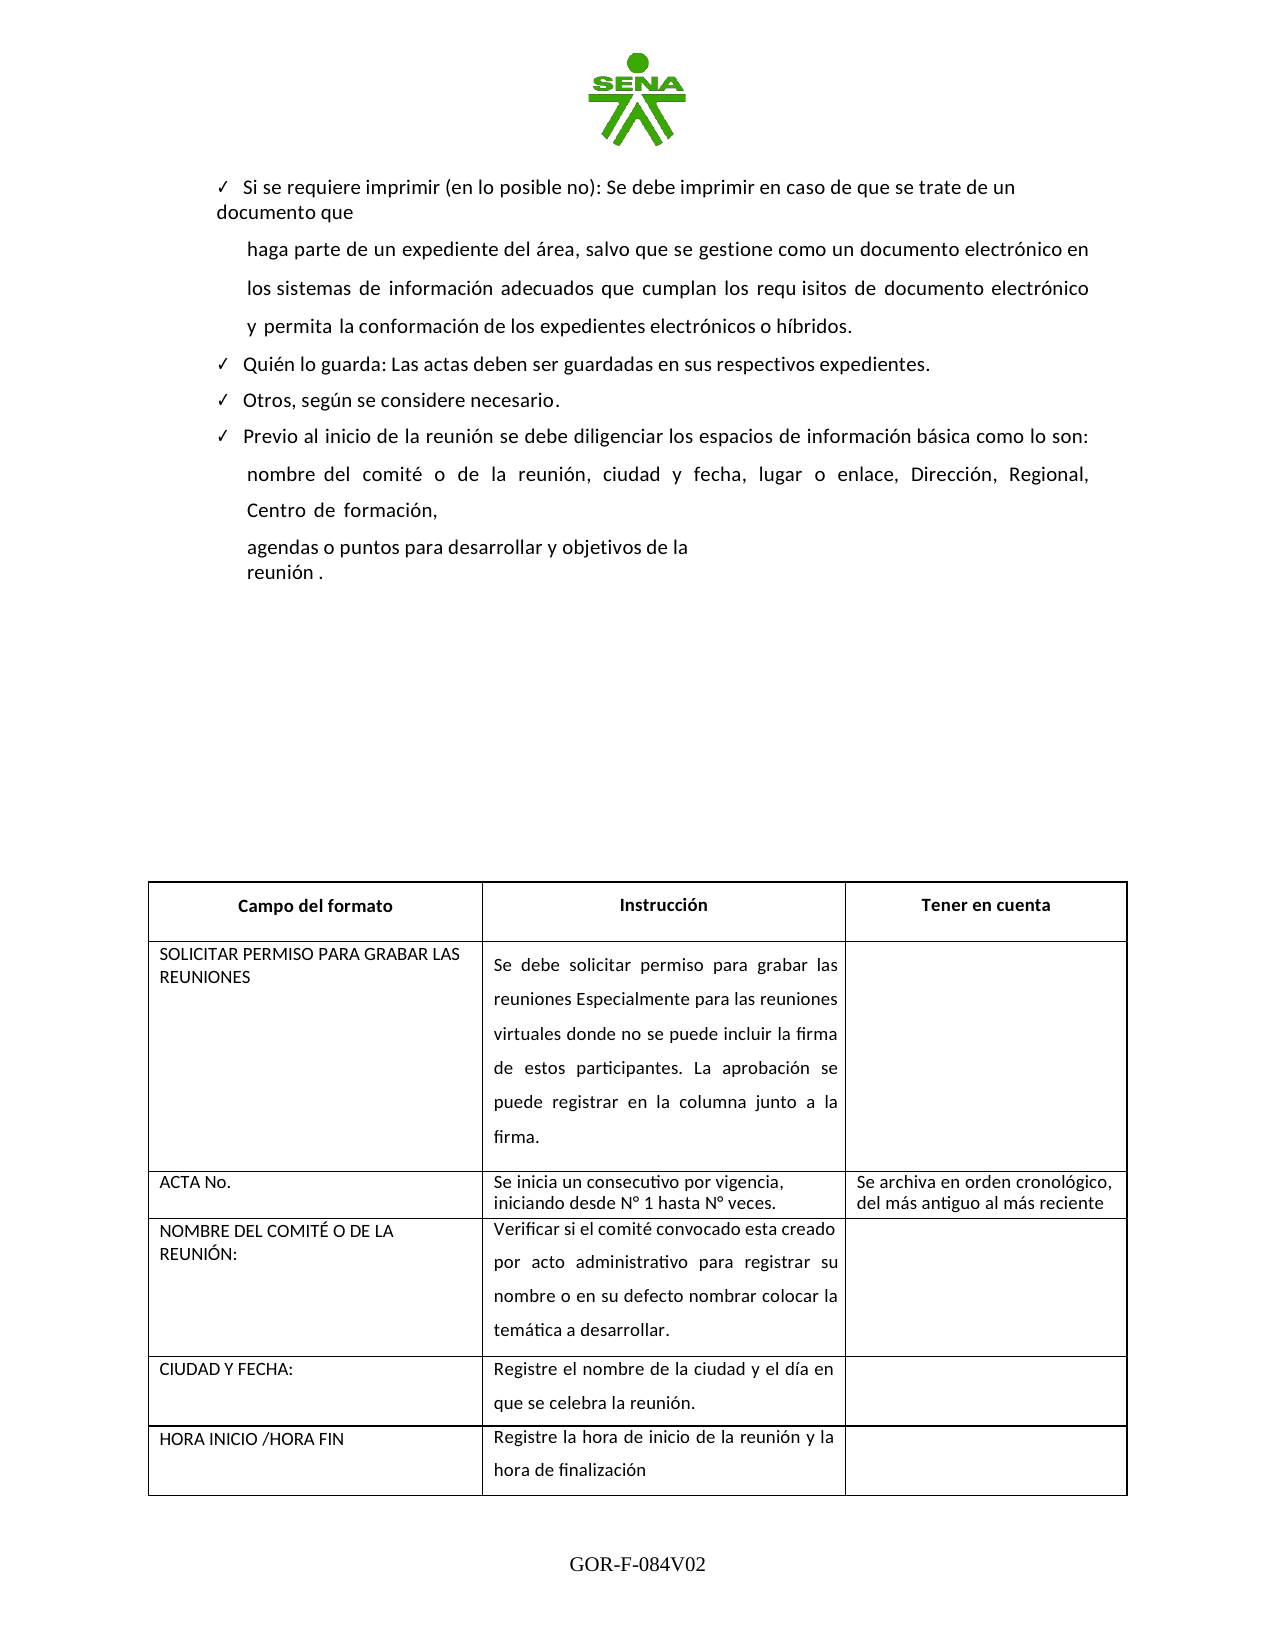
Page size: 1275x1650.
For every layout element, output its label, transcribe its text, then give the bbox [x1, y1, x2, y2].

table_cell [846, 1219, 1126, 1356]
table_header Instrucción [483, 883, 845, 941]
table_cell HORA INICIO /HORA FIN [149, 1427, 482, 1495]
table_cell Se debe solicitar permiso para grabar las reuniones Especialmente para las reuniones virtuales donde no se puede incluir la firma de estos participantes. La aprobación se puede registrar en la columna junto a la firma. [483, 942, 845, 1171]
text ✓ Previo al inicio de la reunión se debe diligenciar los espacios de información básica como lo son: nombre del comité o de la reunión, ciudad y fecha, lugar o enlace, Dirección, Regional, Centro de formación, [216, 421, 1090, 522]
table_cell NOMBRE DEL COMITÉ O DE LA REUNIÓN: [149, 1219, 482, 1356]
table_cell [846, 1357, 1126, 1425]
table_header Campo del formato [149, 883, 482, 941]
text agendas o puntos para desarrollar y objetivos de la reunión . [247, 535, 688, 585]
table_cell SOLICITAR PERMISO PARA GRABAR LAS REUNIONES [149, 942, 482, 1171]
table_cell [846, 942, 1126, 1171]
table_header Tener en cuenta [846, 883, 1126, 941]
table_cell Verificar si el comité convocado esta creado por acto administrativo para registrar su nombre o en su defecto nombrar colocar la temática a desarrollar. [483, 1219, 845, 1356]
table_cell Se archiva en orden cronológico, del más antiguo al más reciente [846, 1172, 1126, 1217]
text haga parte de un expediente del área, salvo que se gestione como un documento electrónico en los sistemas de información adecuados que cumplan los requ isitos de documento electrónico y permita la conformación de los expedientes electrónicos o híbridos. [247, 237, 1089, 338]
text ✓ Otros, según se considere necesario. [216, 385, 1098, 413]
table_cell Registre el nombre de la ciudad y el día en que se celebra la reunión. [483, 1357, 845, 1425]
table_cell CIUDAD Y FECHA: [149, 1357, 482, 1425]
table_cell [846, 1427, 1126, 1495]
table_cell Registre la hora de inicio de la reunión y la hora de finalización [483, 1427, 845, 1495]
text ✓ Quién lo guarda: Las actas deben ser guardadas en sus respectivos expedientes. [216, 351, 1098, 376]
table_cell Se inicia un consecutivo por vigencia, iniciando desde N° 1 hasta N° veces. [483, 1172, 845, 1217]
picture [588, 53, 686, 146]
text ✓ Si se requiere imprimir (en lo posible no): Se debe imprimir en caso de que se trate de un documento que [216, 174, 1098, 224]
table_cell ACTA No. [149, 1172, 482, 1217]
